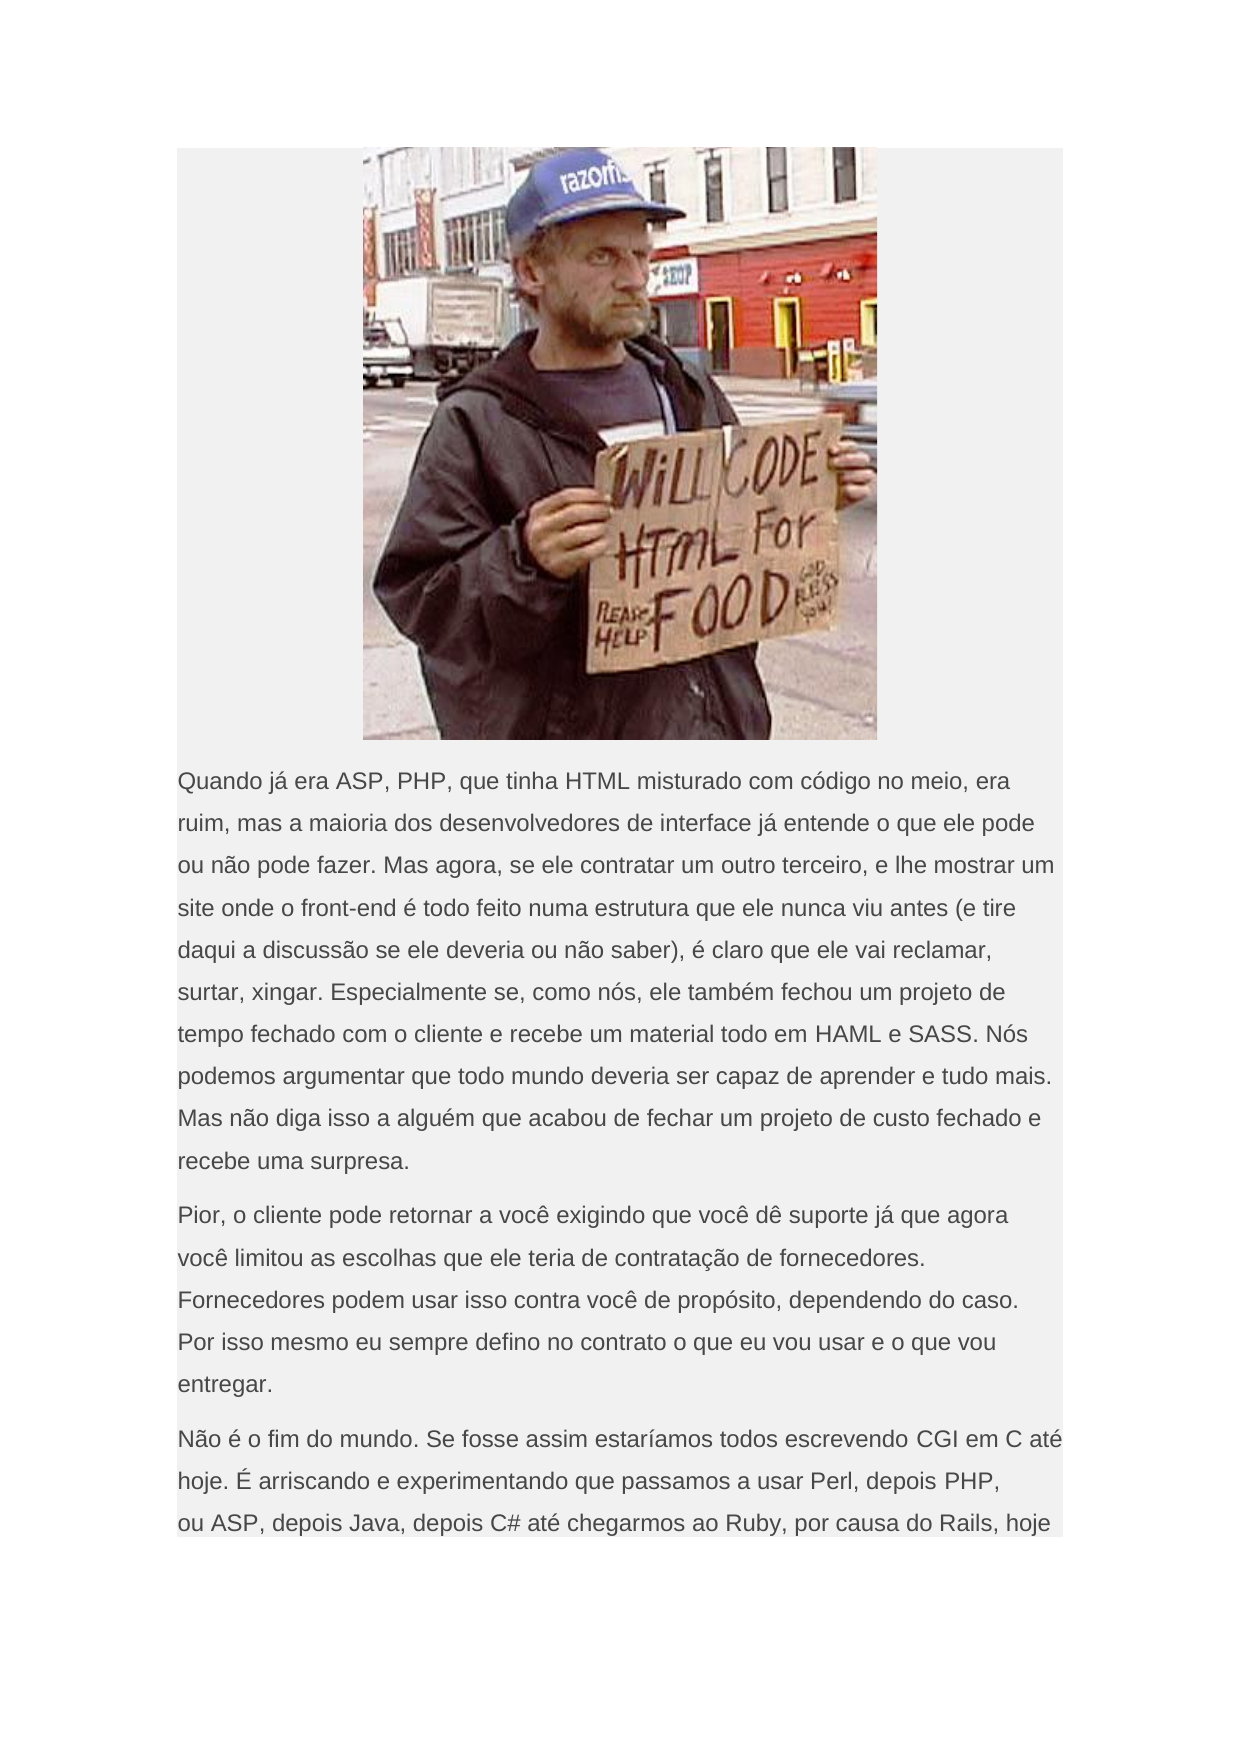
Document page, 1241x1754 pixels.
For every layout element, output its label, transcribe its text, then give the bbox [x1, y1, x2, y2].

text Pior, o cliente pode retornar a você exigindo que você dê suporte já que agora você limitou as escolhas que ele teria de contratação de fornecedores. Fornecedores podem usar isso contra você de propósito, dependendo do caso. Por isso mesmo eu sempre defino no contrato o que eu vou usar e o que vou entregar. [177, 1187, 1063, 1398]
text Quando já era ASP, PHP, que tinha HTML misturado com código no meio, era ruim, mas a maioria dos desenvolvedores de interface já entende o que ele pode ou não pode fazer. Mas agora, se ele contratar um outro terceiro, e lhe mostrar um site onde o front-end é todo feito numa estrutura que ele nunca viu antes (e tire daqui a discussão se ele deveria ou não saber), é claro que ele vai reclamar, surtar, xingar. Especialmente se, como nós, ele também fechou um projeto de tempo fechado com o cliente e recebe um material todo em HAML e SASS. Nós podemos argumentar que todo mundo deveria ser capaz de aprender e tudo mais. Mas não diga isso a alguém que acabou de fechar um projeto de custo fechado e recebe uma surpresa. [177, 752, 1063, 1174]
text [177, 1410, 1063, 1537]
picture [363, 147, 878, 740]
